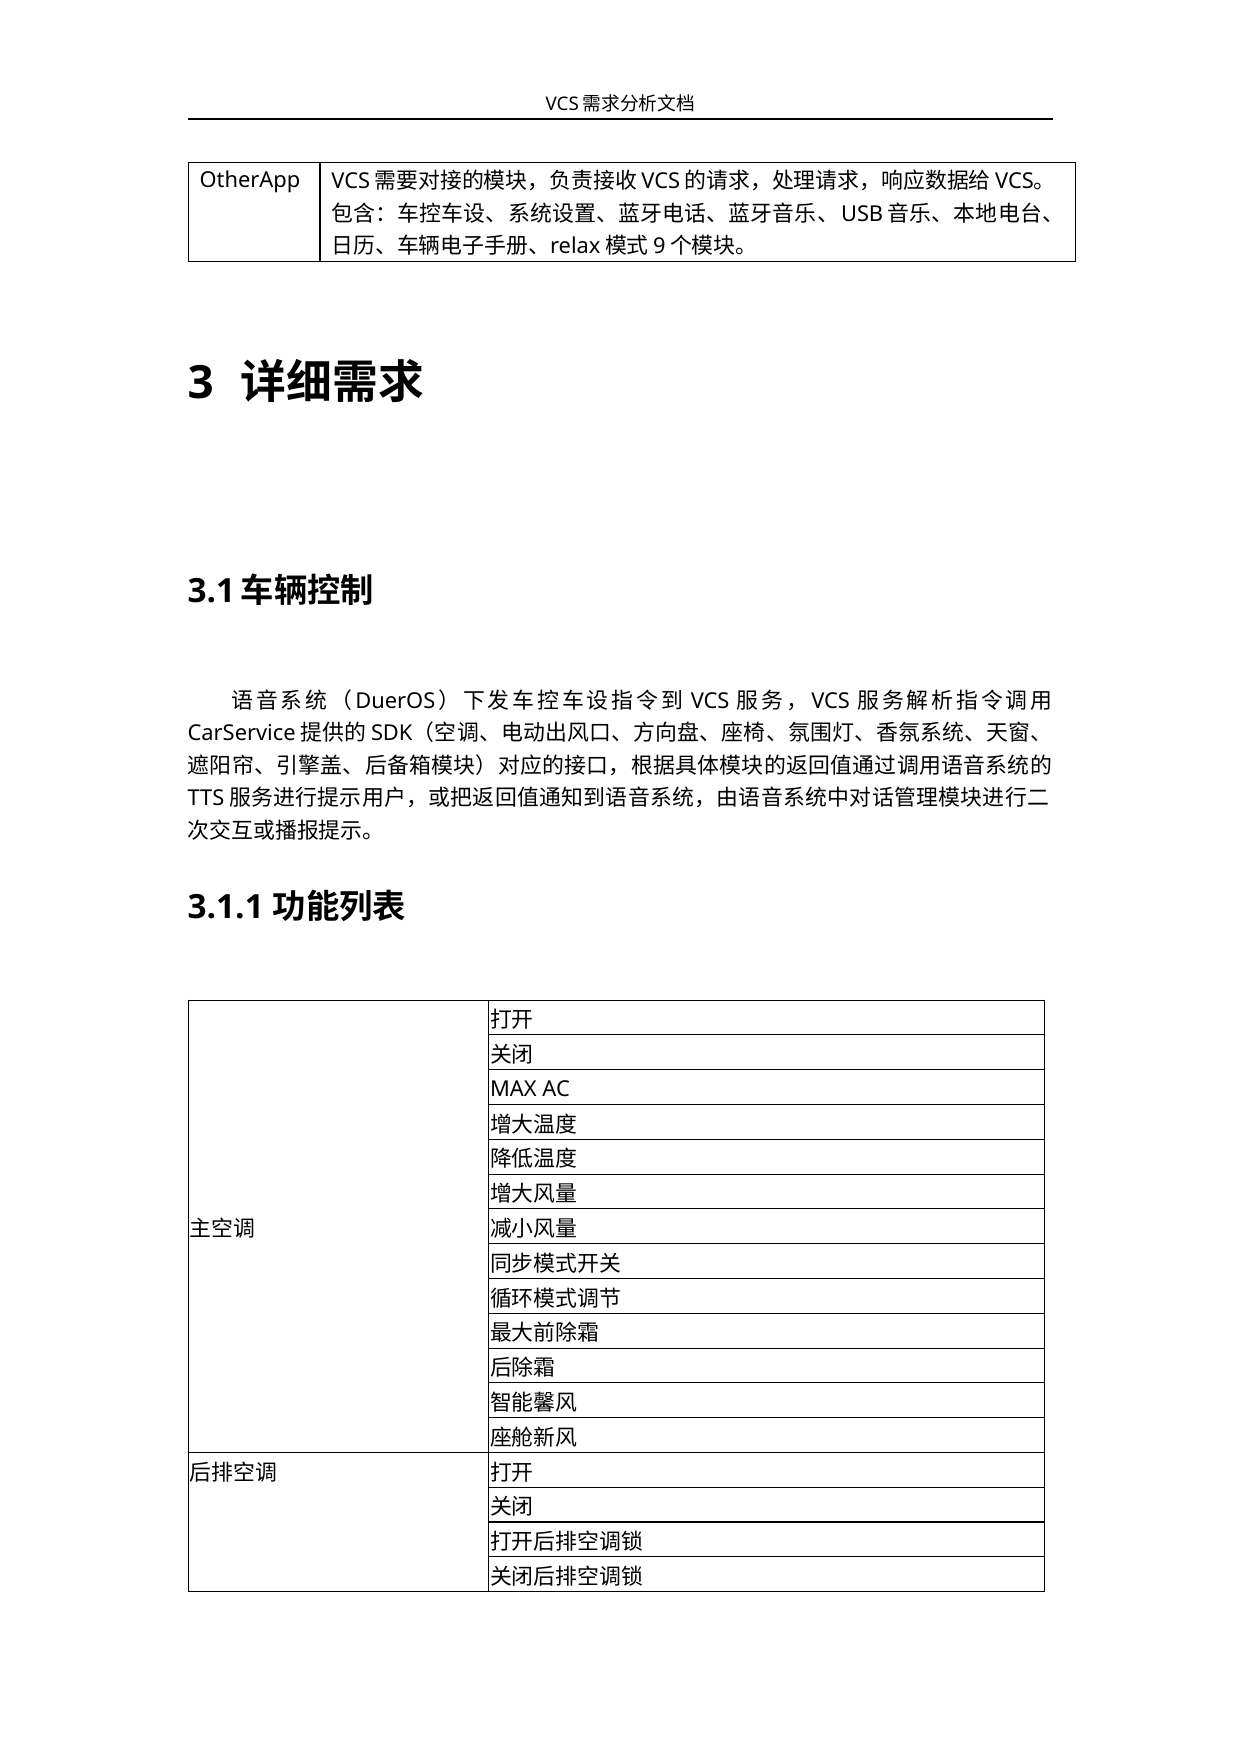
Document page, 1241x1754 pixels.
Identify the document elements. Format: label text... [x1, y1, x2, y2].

table_header 打开 [489, 1001, 1044, 1034]
table_header 主空调 [189, 1001, 488, 1452]
table_cell 座舱新风 [489, 1418, 1044, 1452]
subtitle 3.1.1 功能列表 [187, 872, 1053, 937]
table_cell 增大风量 [489, 1175, 1044, 1208]
table_cell 关闭后排空调锁 [489, 1557, 1044, 1591]
table_cell 增大温度 [489, 1105, 1044, 1139]
table_cell 后排空调 [189, 1453, 488, 1591]
table_cell 减小风量 [489, 1209, 1044, 1243]
subtitle 详细需求 [187, 329, 1053, 427]
table_cell 循环模式调节 [489, 1279, 1044, 1313]
subtitle 车辆控制 [187, 555, 1053, 620]
table_cell 关闭 [489, 1488, 1044, 1521]
table_cell MAX AC [489, 1070, 1044, 1104]
table_cell OtherApp [189, 163, 319, 261]
table_cell 关闭 [489, 1035, 1044, 1069]
table_cell VCS需要对接的模块，负责接收VCS的请求，处理请求，响应数据给VCS。 包含：车控车设、系统设置、蓝牙电话、蓝牙音乐、USB音乐、本地电台、日历、车辆电子手册、relax模式9个模块。 [321, 163, 1075, 261]
text 语音系统（DuerOS）下发车控车设指令到VCS服务，VCS服务解析指令调用CarService提供的SDK（空调、电动出风口、方向盘、座椅、氛围灯、香氛系统、天窗、遮阳帘、引擎盖、后备箱模块）对应的接口，根据具体模块的返回值通过调用语音系统的TTS服务进行提示用户，或把返回值通知到语音系统，由语音系统中对话管理模块进行二次交互或播报提示。 [187, 682, 1053, 845]
table_cell 后除霜 [489, 1349, 1044, 1382]
table_cell 智能馨风 [489, 1383, 1044, 1417]
table_cell 降低温度 [489, 1140, 1044, 1173]
table_cell 打开后排空调锁 [489, 1523, 1044, 1556]
table_cell 打开 [489, 1453, 1044, 1487]
table_cell 最大前除霜 [489, 1314, 1044, 1347]
table_cell 同步模式开关 [489, 1244, 1044, 1278]
